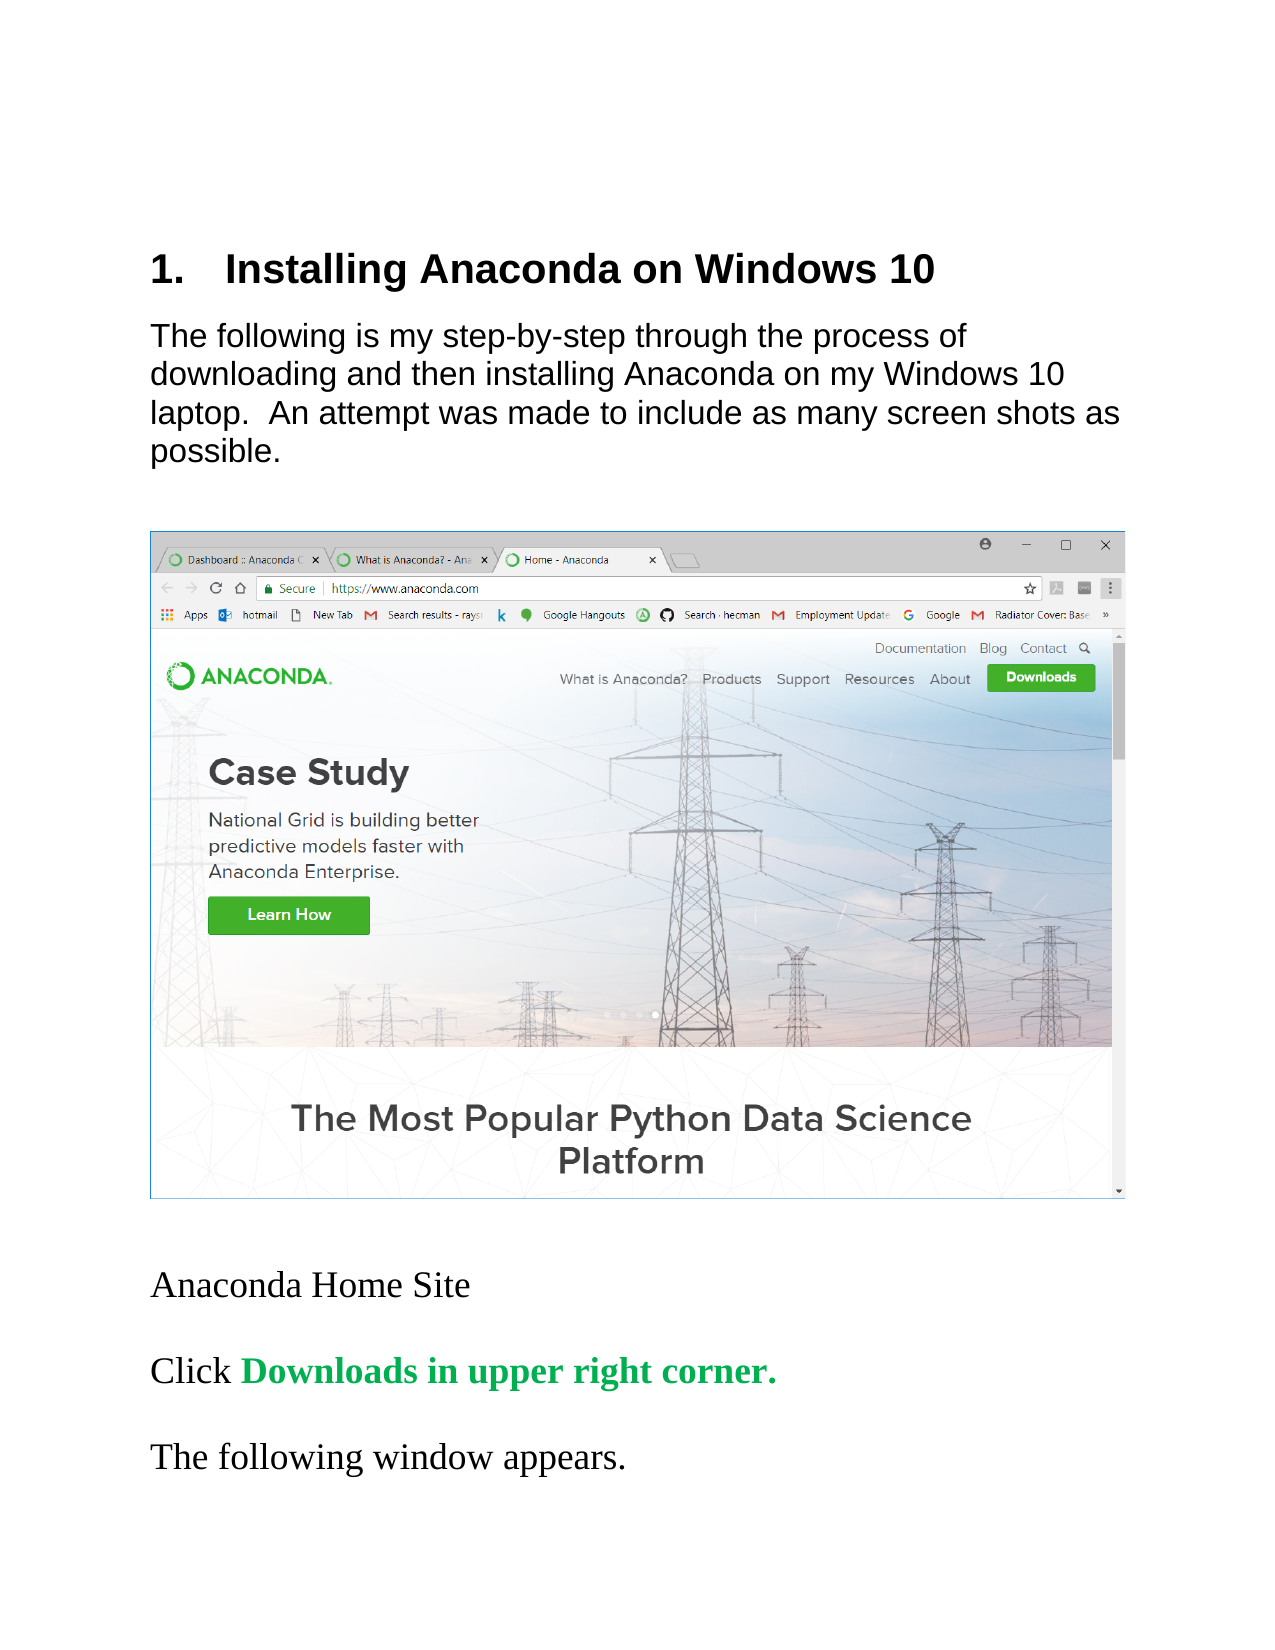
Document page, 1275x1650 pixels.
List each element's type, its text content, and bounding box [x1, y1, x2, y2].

text The following is my step-by-step through the process of downloading and then installing Anaconda on my Windows 10 laptop. An attempt was made to include as many screen shots as possible. [150, 316, 1125, 470]
text Anaconda Home Site [150, 1262, 1125, 1305]
text The following window appears. [150, 1434, 1125, 1478]
picture [150, 531, 1125, 1199]
text Click Downloads in upper right corner. [150, 1348, 1125, 1391]
subtitle Installing Anaconda on Windows 10 [150, 244, 1125, 292]
